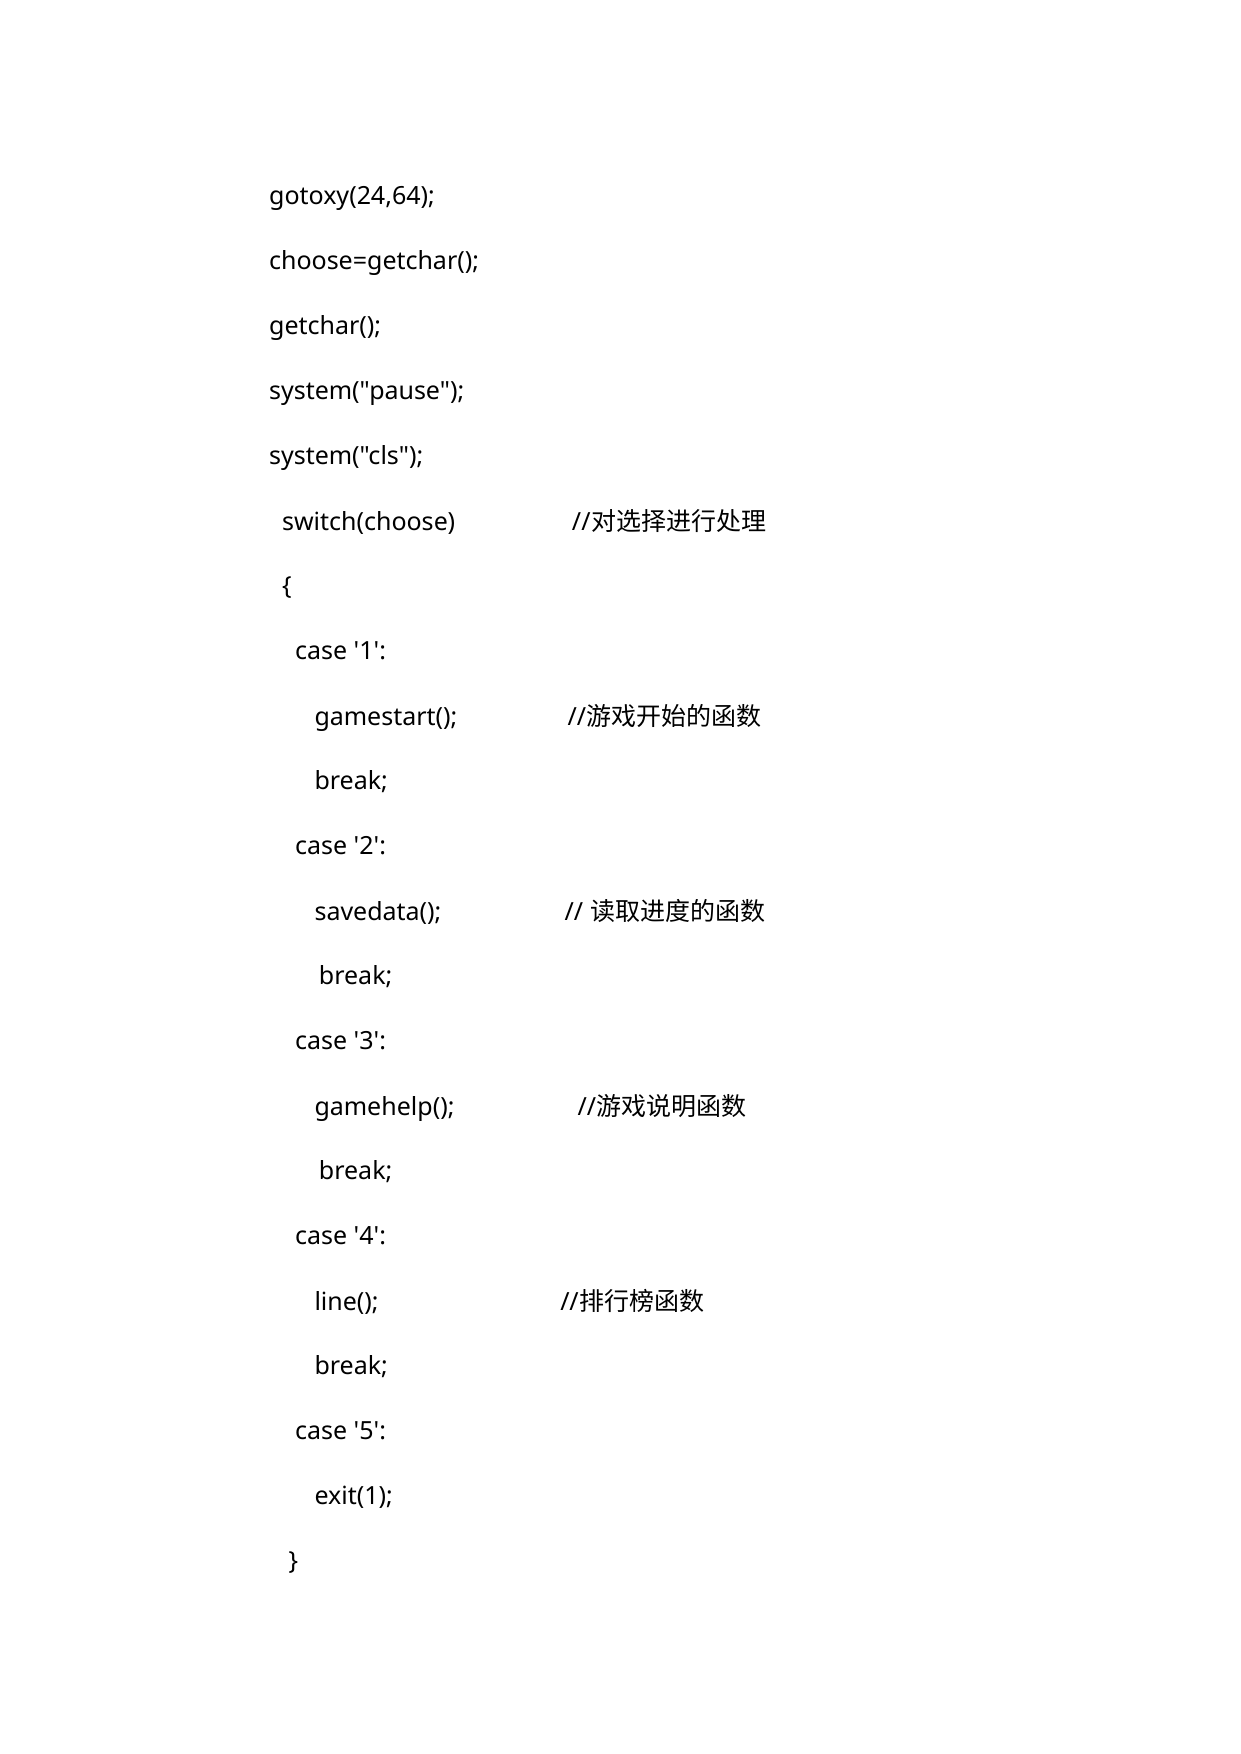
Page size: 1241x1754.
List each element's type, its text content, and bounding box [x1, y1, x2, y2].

list savedata(); // 读取进度的函数 [262, 877, 1053, 942]
list case '3': [262, 1007, 1053, 1072]
list gotoxy(24,64); [262, 162, 1053, 227]
list system("cls"); [262, 422, 1053, 487]
list break; [262, 1137, 1053, 1202]
list case '2': [262, 812, 1053, 877]
list break; [262, 747, 1053, 812]
list case '5': [262, 1397, 1053, 1462]
list line(); //排行榜函数 [262, 1267, 1053, 1332]
list system("pause"); [262, 357, 1053, 422]
list gamehelp(); //游戏说明函数 [262, 1072, 1053, 1137]
list choose=getchar(); [262, 227, 1053, 292]
list case '4': [262, 1202, 1053, 1267]
list gamestart(); //游戏开始的函数 [262, 682, 1053, 747]
list break; [262, 942, 1053, 1007]
list break; [262, 1332, 1053, 1397]
list case '1': [262, 617, 1053, 682]
list } [262, 1527, 1053, 1592]
list exit(1); [262, 1462, 1053, 1527]
list switch(choose) //对选择进行处理 [262, 487, 1053, 552]
list { [262, 552, 1053, 617]
list getchar(); [262, 292, 1053, 357]
